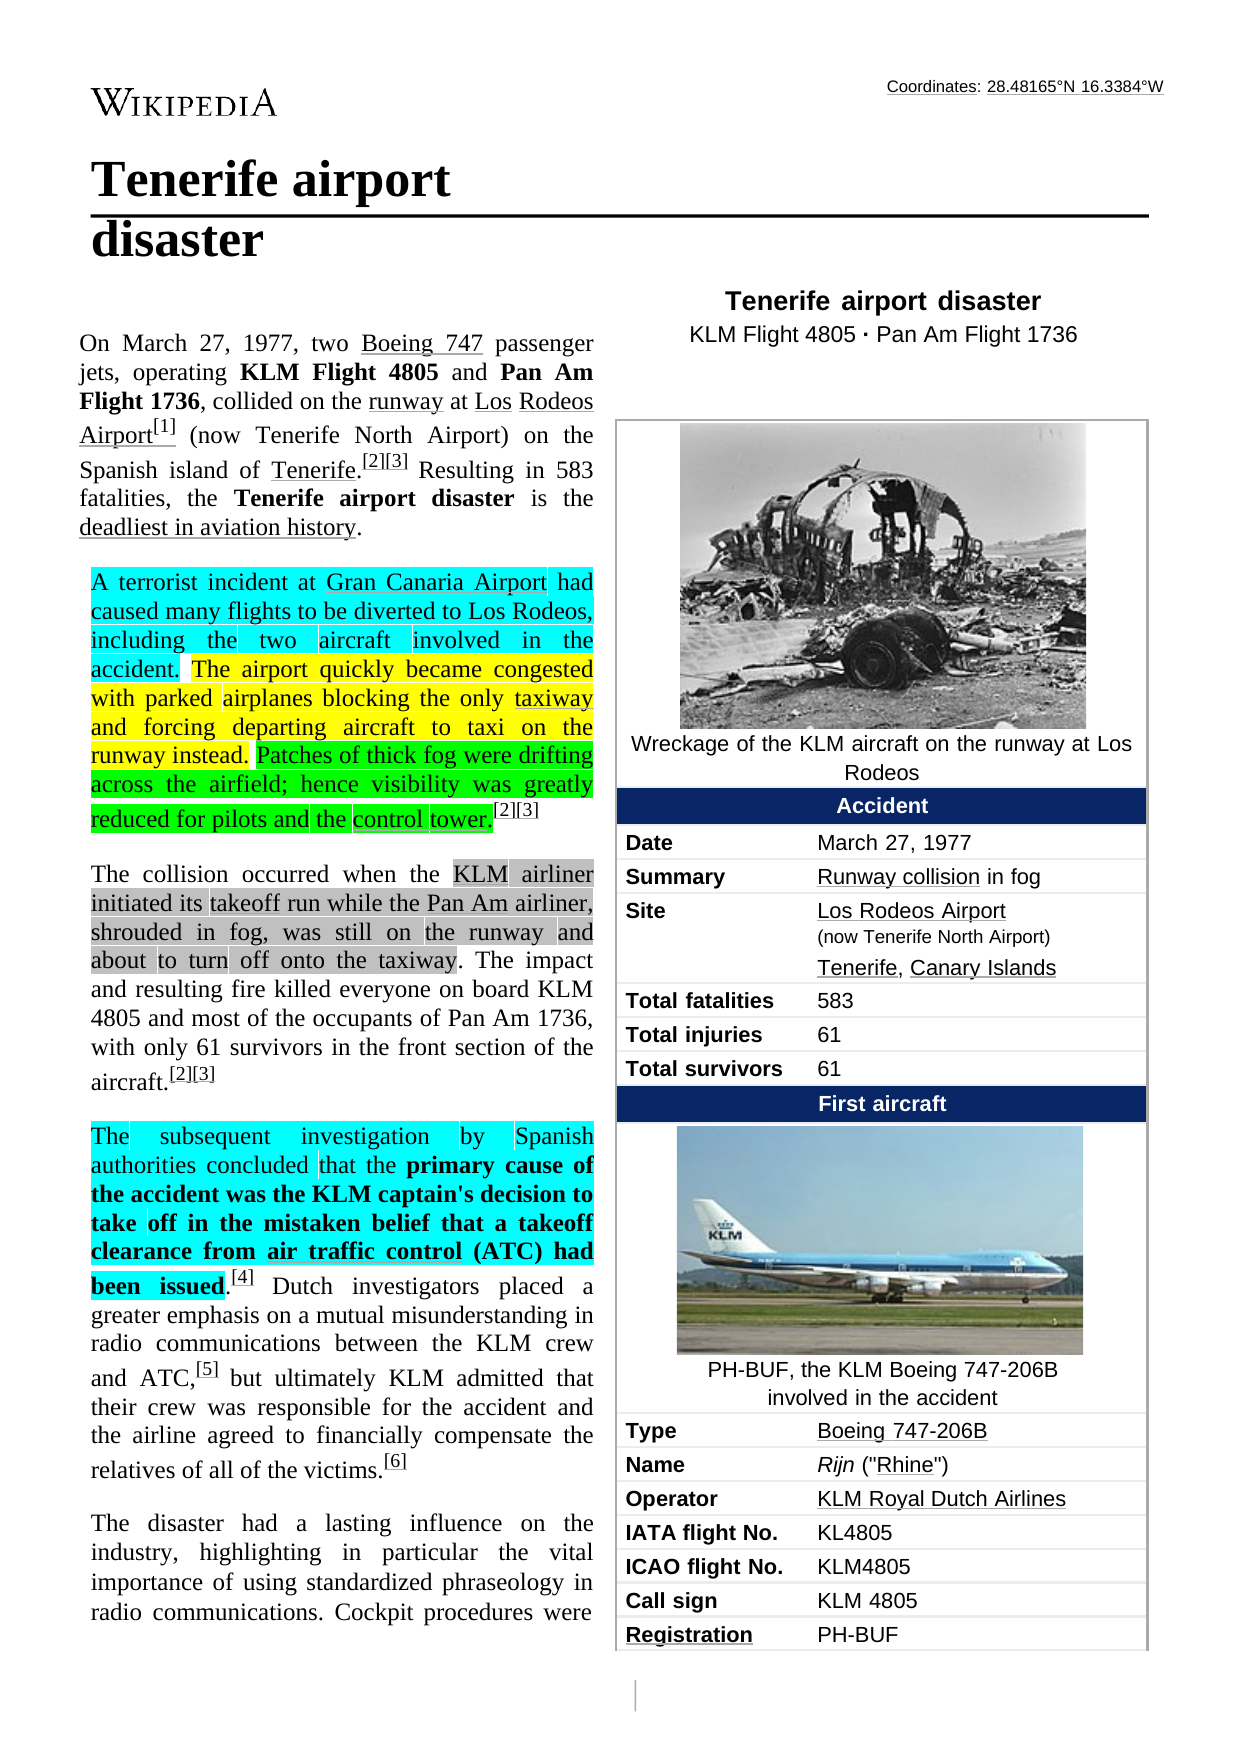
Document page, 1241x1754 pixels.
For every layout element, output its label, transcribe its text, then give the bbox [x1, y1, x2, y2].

text On March 27, 1977, two Boeing 747 passenger jets, operating KLM Flight 4805 and Pan Am Flight 1736, collided on the runway at Los Rodeos Airport[1] (now Tenerife North Airport) on the Spanish island of Tenerife.[2][3] Resulting in 583 fatalities, the Tenerife airport disaster is the deadliest in aviation history. [79, 328, 593, 541]
text The disaster had a lasting influence on the industry, highlighting in particular the vital importance of using standardized phraseology in radio communications. Cockpit procedures were [91, 1508, 594, 1625]
text A terrorist incident at Gran Canaria Airport had caused many flights to be diverted to Los Rodeos, including the two aircraft involved in the accident. The airport quickly became congested with parked airplanes blocking the only taxiway and forcing departing aircraft to taxi on the runway instead. Patches of thick fog were drifting across the airfield; hence visibility was greatly reduced for pilots and the control tower.[2][3] [91, 624, 593, 712]
text Tenerife airport disaster [723, 284, 1043, 316]
text KLM Flight 4805 · Pan Am Flight 1736 [689, 321, 1078, 348]
picture [680, 423, 1087, 729]
picture [676, 1126, 1084, 1355]
title Tenerife airport disaster [91, 148, 636, 214]
text Coordinates: 28.48165°N 16.3384°W [887, 77, 1178, 96]
title Tenerife airport disaster [91, 218, 636, 267]
text The subsequent investigation by Spanish authorities concluded that the primary cause of the accident was the KLM captain's decision to take off in the mistaken belief that a takeoff clearance from air traffic control (ATC) had been issued.[4] Dutch investigators placed a greater emphasis on a mutual misunderstanding in radio communications between the KLM crew and ATC,[5] but ultimately KLM admitted that their crew was responsible for the accident and the airline agreed to financially compensate the relatives of all of the victims.[6] [91, 1265, 594, 1484]
picture [90, 88, 278, 116]
text The collision occurred when the KLM airliner initiated its takeoff run while the Pan Am airliner, shrouded in fog, was still on the runway and about to turn off onto the taxiway. The impact and resulting fire killed everyone on board KLM 4805 and most of the occupants of Pan Am 1736, with only 61 survivors in the front section of the aircraft.[2][3] [91, 859, 594, 1096]
